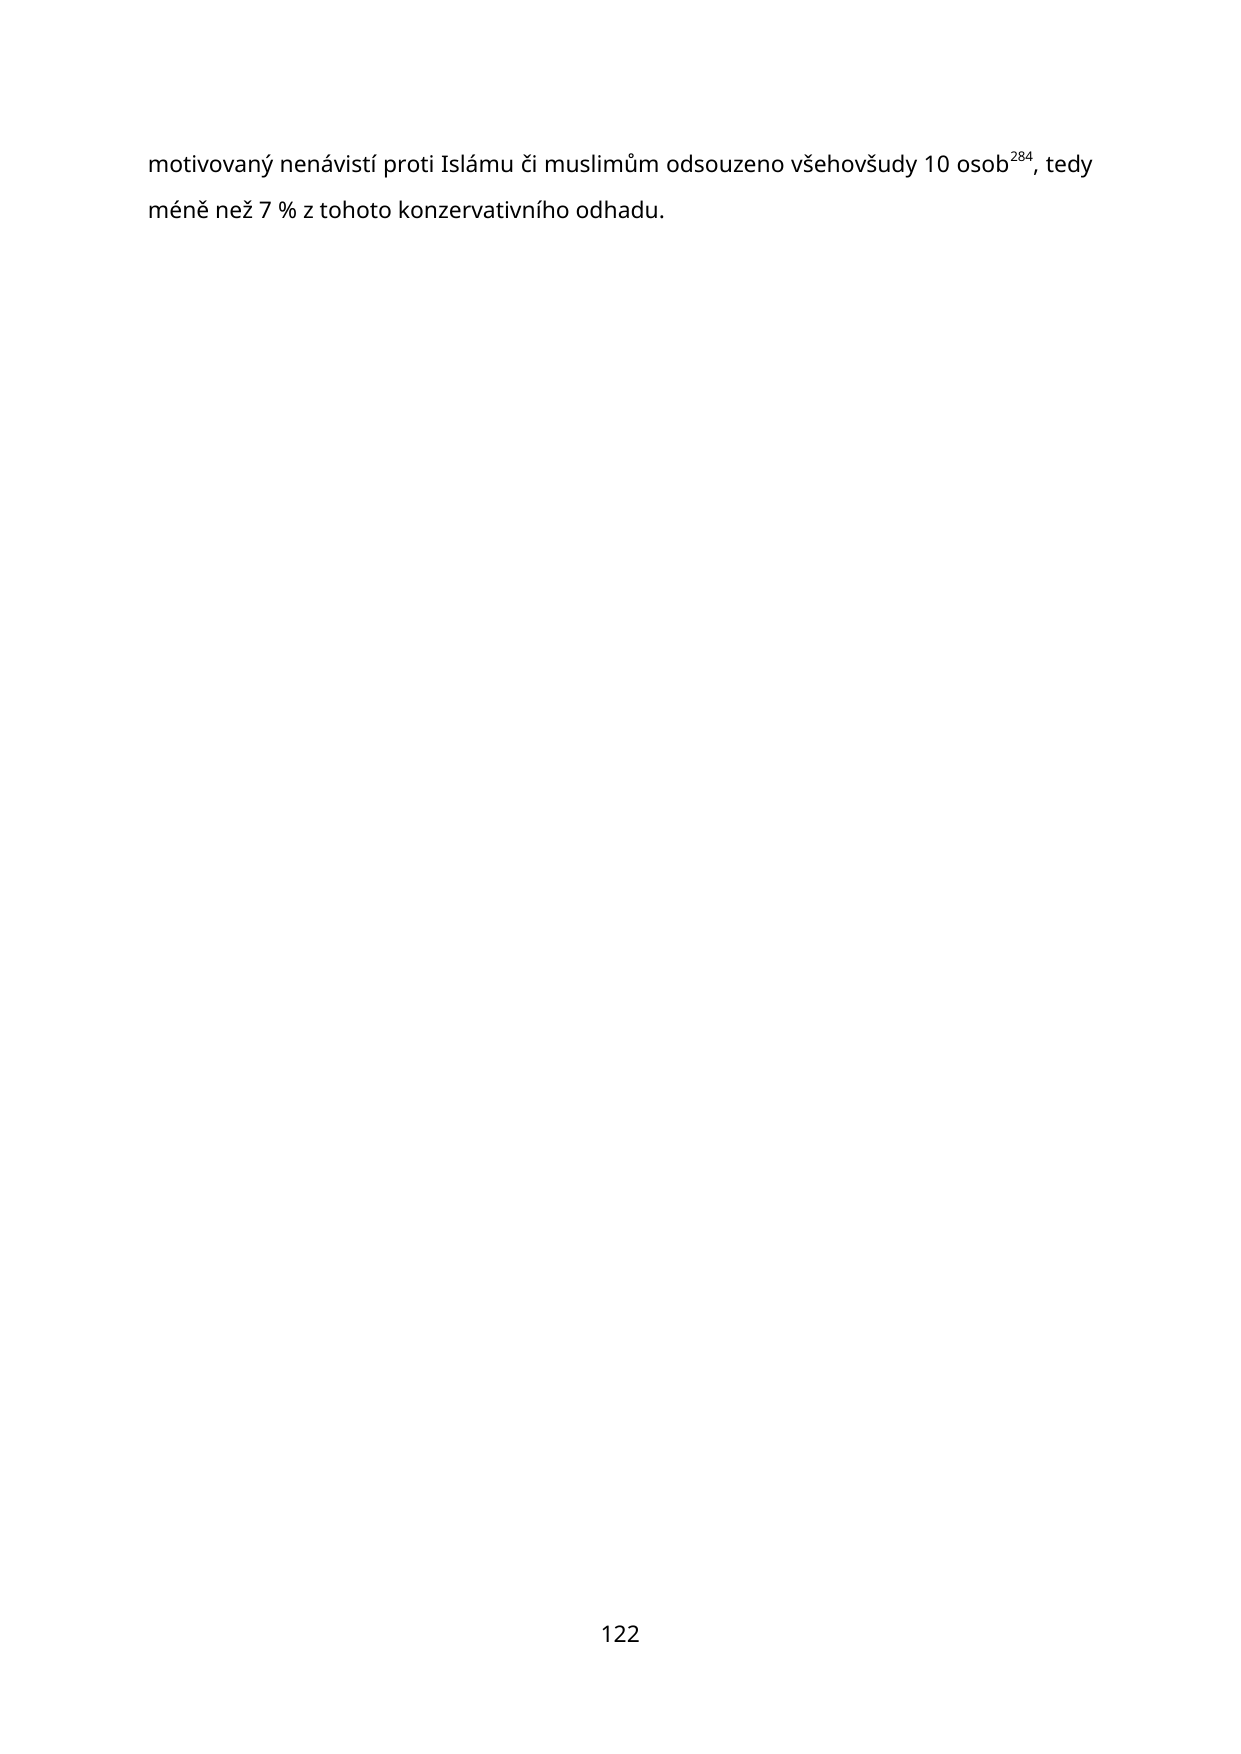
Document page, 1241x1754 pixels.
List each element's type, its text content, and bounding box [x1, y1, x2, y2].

text Je tedy zarážející, že podle Zprávy o extremismu na území ČR bylo v roce 2015 za TČ motivovaný nenávistí proti Islámu či muslimům odsouzeno všehovšudy 10 osob, tedy méně než 7 % z tohoto konzervativního odhadu. [148, 148, 1093, 226]
